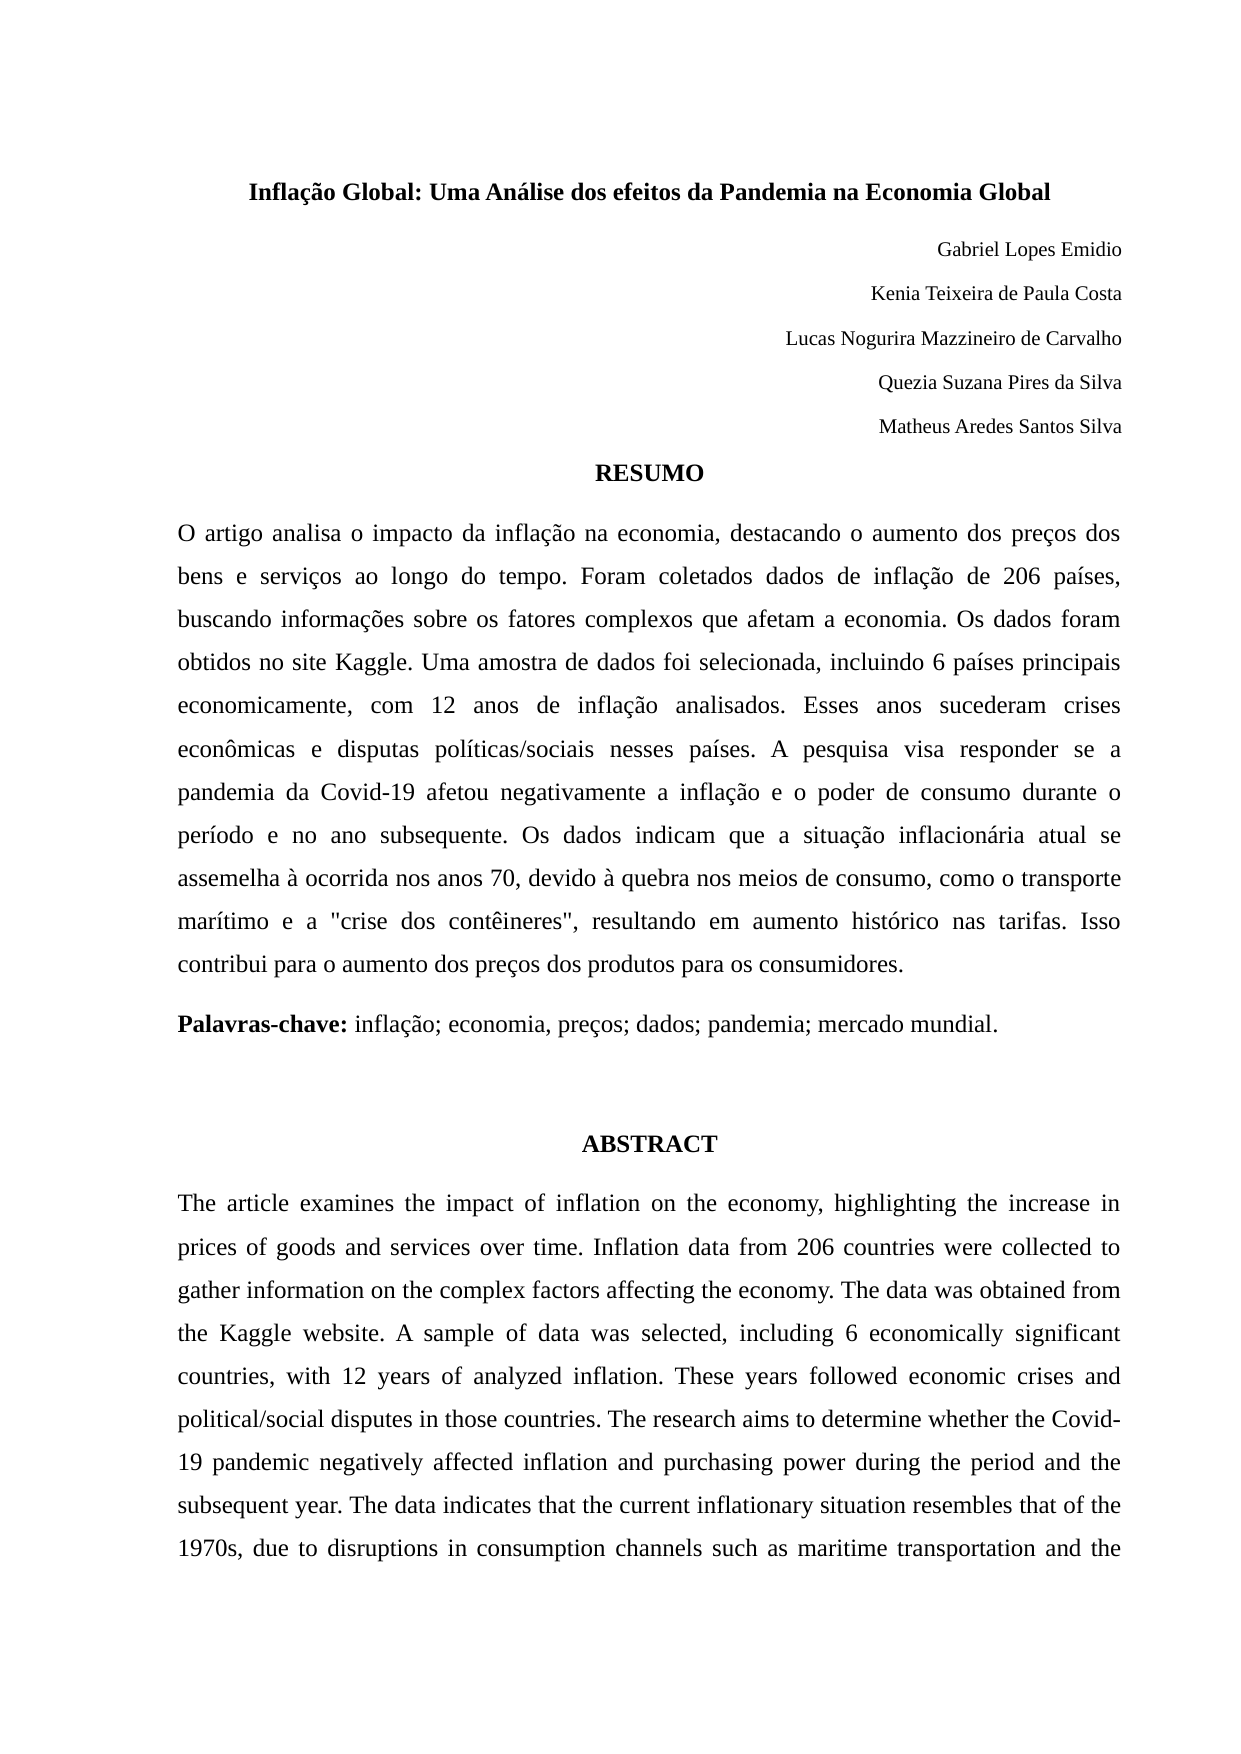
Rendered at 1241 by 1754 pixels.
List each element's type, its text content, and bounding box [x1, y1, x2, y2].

text O artigo analisa o impacto da inflação na economia, destacando o aumento dos preços dos bens e serviços ao longo do tempo. Foram coletados dados de inflação de 206 países, buscando informações sobre os fatores complexos que afetam a economia. Os dados foram obtidos no site Kaggle. Uma amostra de dados foi selecionada, incluindo 6 países principais economicamente, com 12 anos de inflação analisados. Esses anos sucederam crises econômicas e disputas políticas/sociais nesses países. A pesquisa visa responder se a pandemia da Covid-19 afetou negativamente a inflação e o poder de consumo durante o período e no ano subsequente. Os dados indicam que a situação inflacionária atual se assemelha à ocorrida nos anos 70, devido à quebra nos meios de consumo, como o transporte marítimo e a "crise dos contêineres", resultando em aumento histórico nas tarifas. Isso contribui para o aumento dos preços dos produtos para os consumidores. [177, 518, 1122, 978]
text Palavras-chave: inflação; economia, preços; dados; pandemia; mercado mundial. [177, 1009, 1122, 1038]
text Kenia Teixeira de Paula Costa [177, 281, 1122, 305]
text Quezia Suzana Pires da Silva [177, 370, 1122, 394]
text Inflação Global: Uma Análise dos efeitos da Pandemia na Economia Global [177, 177, 1122, 206]
text Matheus Aredes Santos Silva [177, 414, 1122, 438]
text Lucas Nogurira Mazzineiro de Carvalho [177, 326, 1122, 349]
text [177, 1188, 1122, 1562]
text Gabriel Lopes Emidio [177, 237, 1122, 261]
text RESUMO [177, 458, 1122, 487]
text ABSTRACT [177, 1129, 1122, 1157]
